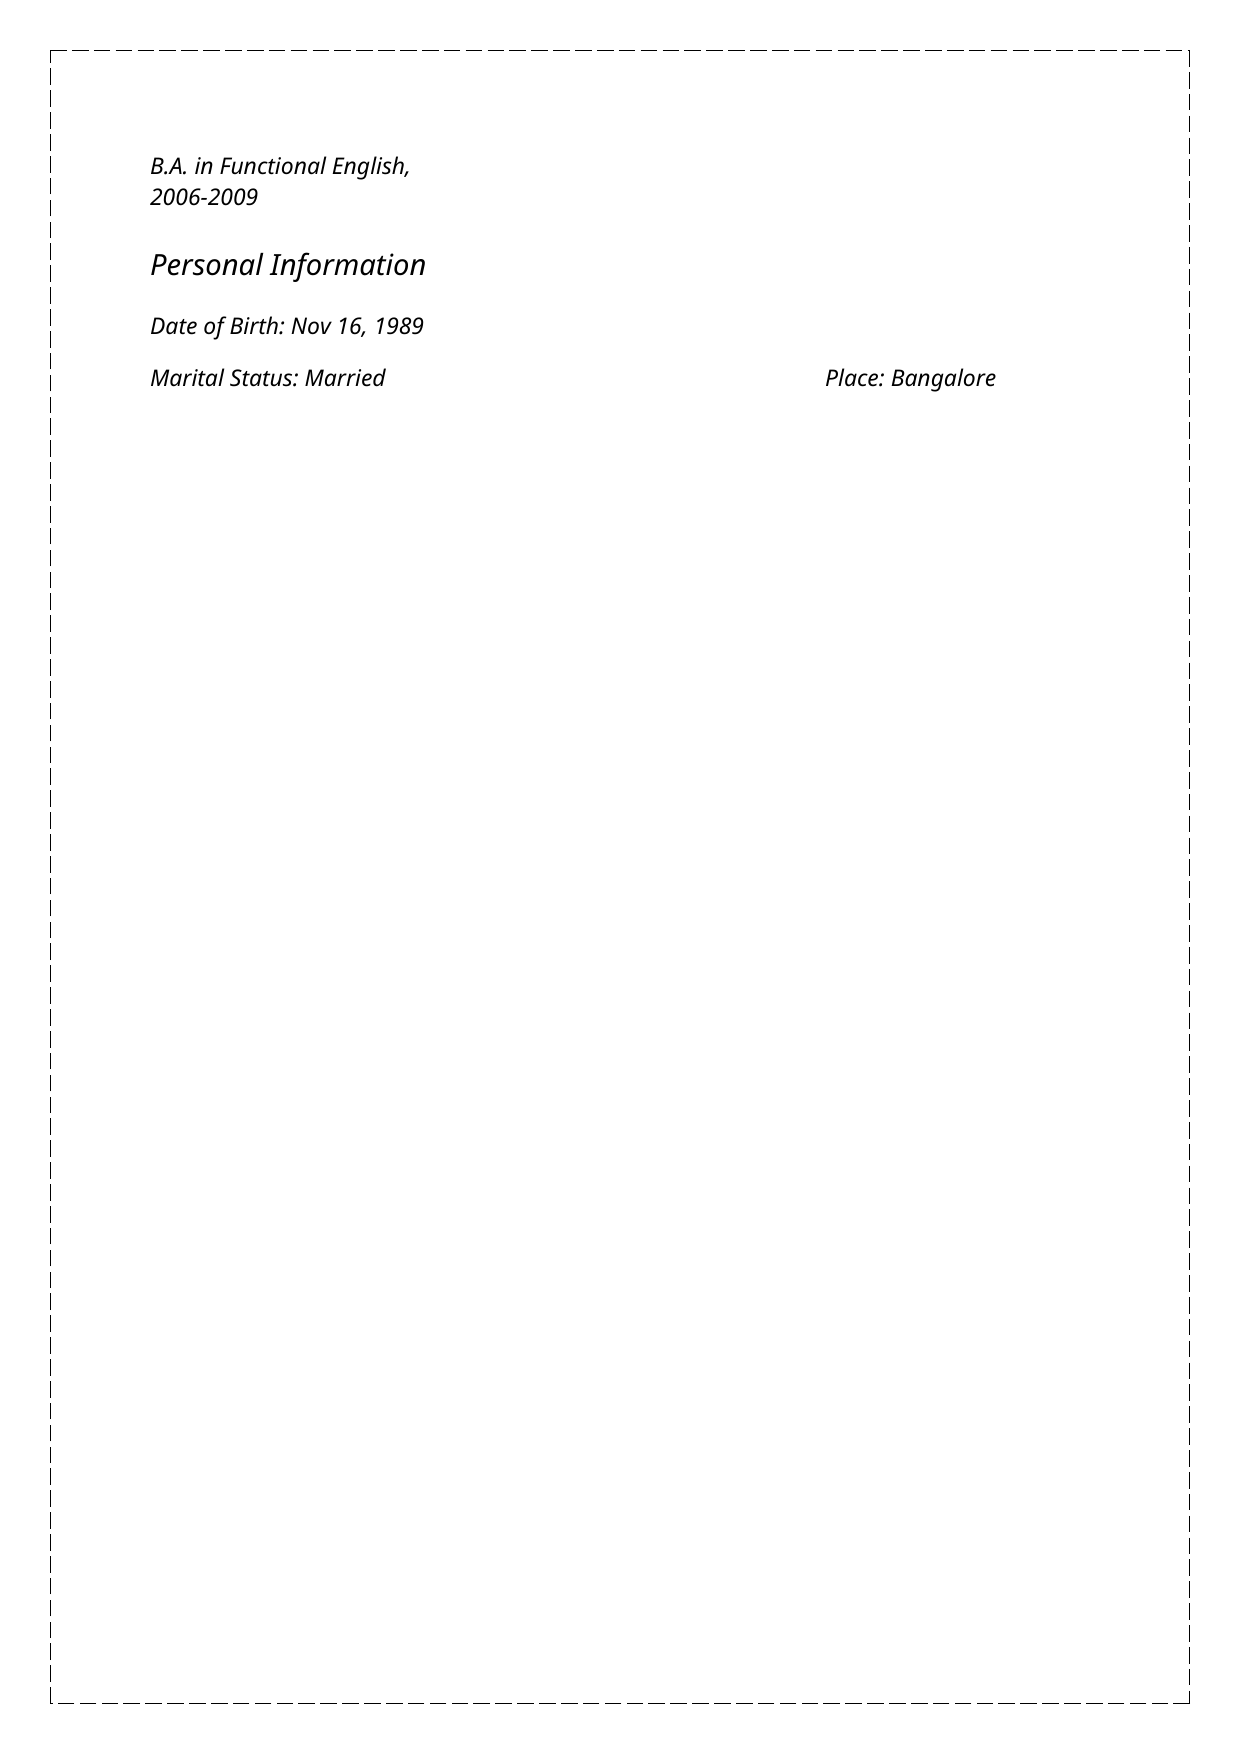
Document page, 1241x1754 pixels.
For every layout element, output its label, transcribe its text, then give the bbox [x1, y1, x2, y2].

text 2006-2009 [150, 181, 1090, 212]
text Marital Status: Married Place: Bangalore [150, 362, 1090, 393]
text Personal Information [150, 244, 1090, 283]
text Date of Birth: Nov 16, 1989 [150, 310, 1090, 341]
text B.A. in Functional English, [150, 150, 1090, 181]
